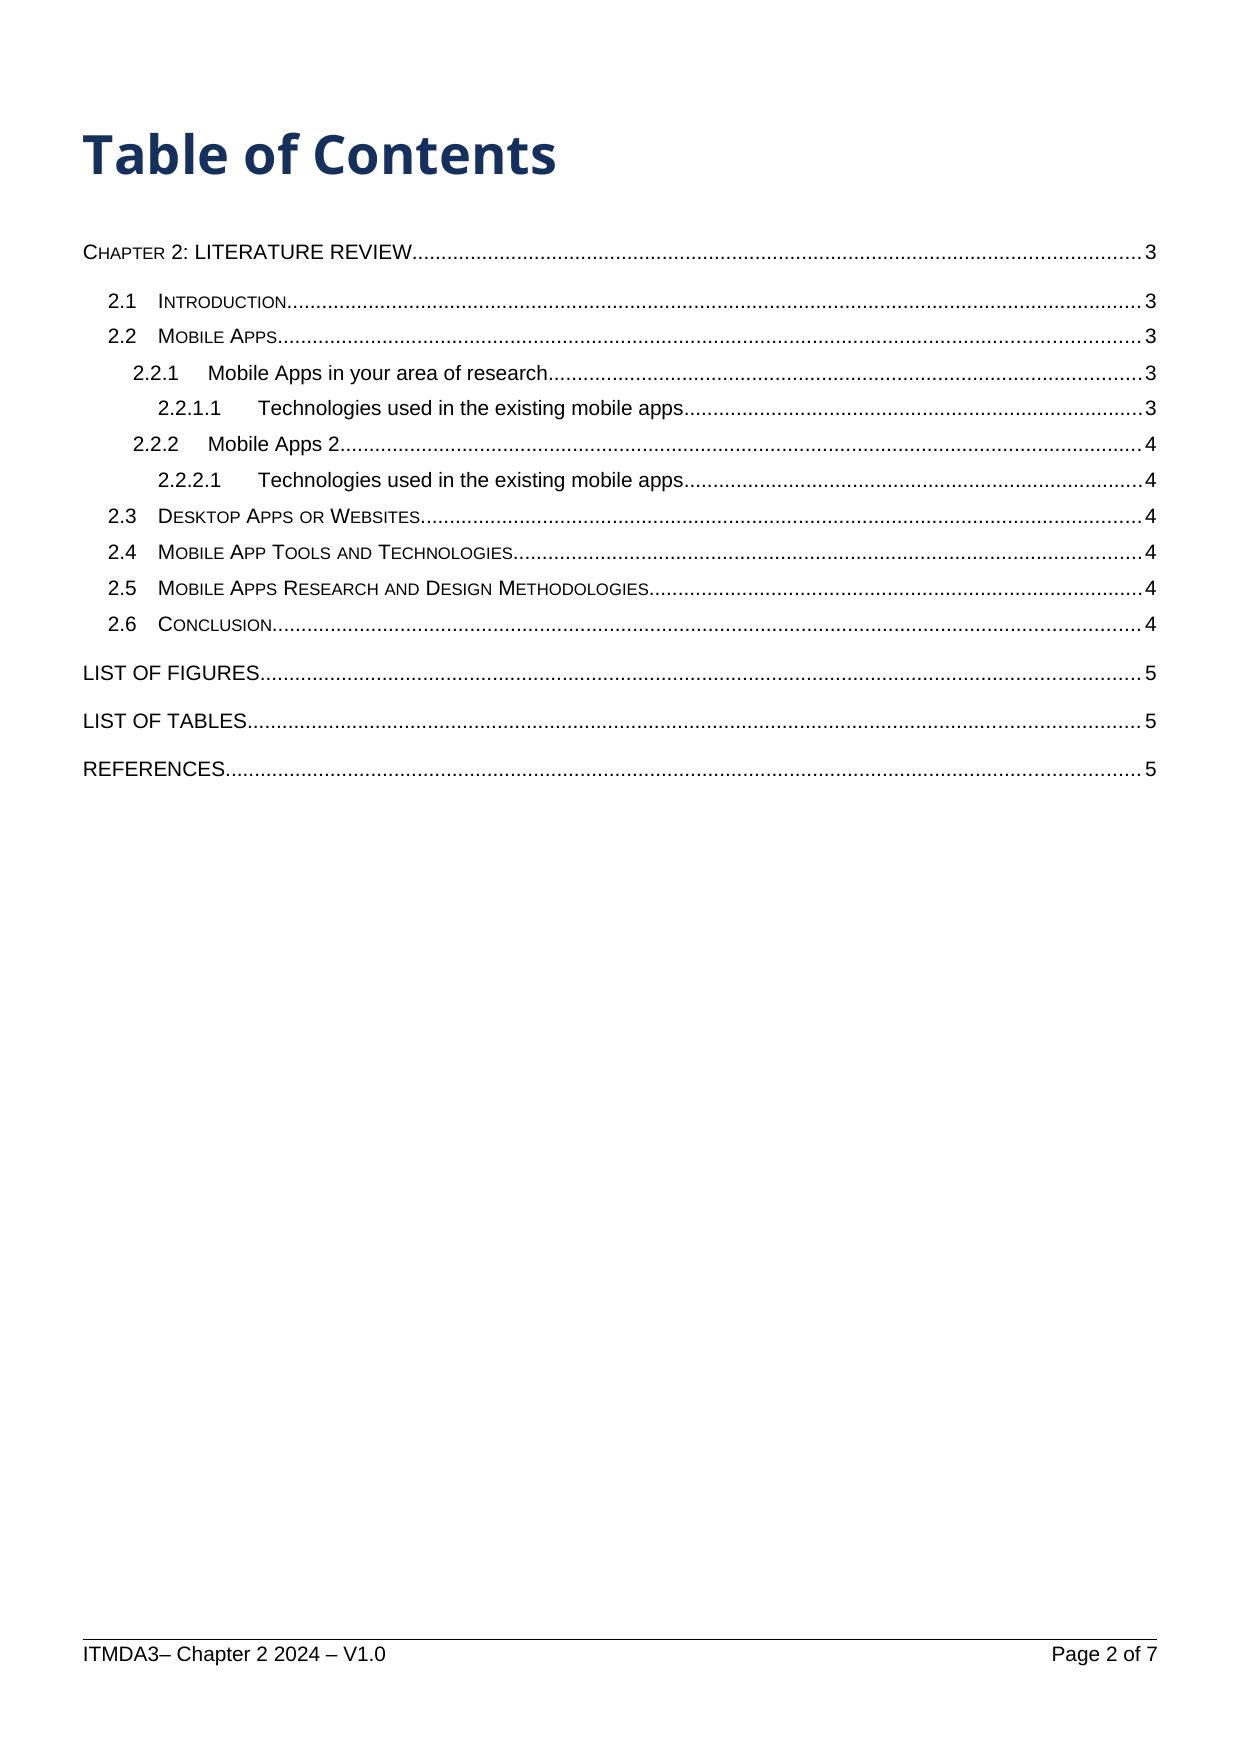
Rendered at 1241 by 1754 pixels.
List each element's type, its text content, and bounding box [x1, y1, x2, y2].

text 2.2.1 Mobile Apps in your area of research 3 [133, 360, 1157, 384]
text References 5 [83, 757, 1157, 781]
text Chapter 2: Literature Review 3 [83, 240, 1157, 264]
text 2.6 Conclusion 4 [108, 612, 1157, 636]
text 2.2.1.1 Technologies used in the existing mobile apps 3 [158, 396, 1157, 420]
text 2.2.2.1 Technologies used in the existing mobile apps 4 [158, 468, 1157, 492]
text 2.2 Mobile Apps 3 [108, 324, 1157, 348]
text 2.5 Mobile Apps Research and Design Methodologies 4 [108, 576, 1157, 600]
text 2.2.2 Mobile Apps 2 4 [133, 432, 1157, 456]
text List of Tables 5 [83, 709, 1157, 733]
text 2.4 Mobile App Tools and Technologies 4 [108, 540, 1157, 564]
text Table of Contents [83, 117, 1157, 191]
text 2.3 Desktop Apps or Websites 4 [108, 504, 1157, 528]
text List of Figures 5 [83, 660, 1157, 684]
text 2.1 Introduction 3 [108, 288, 1157, 312]
